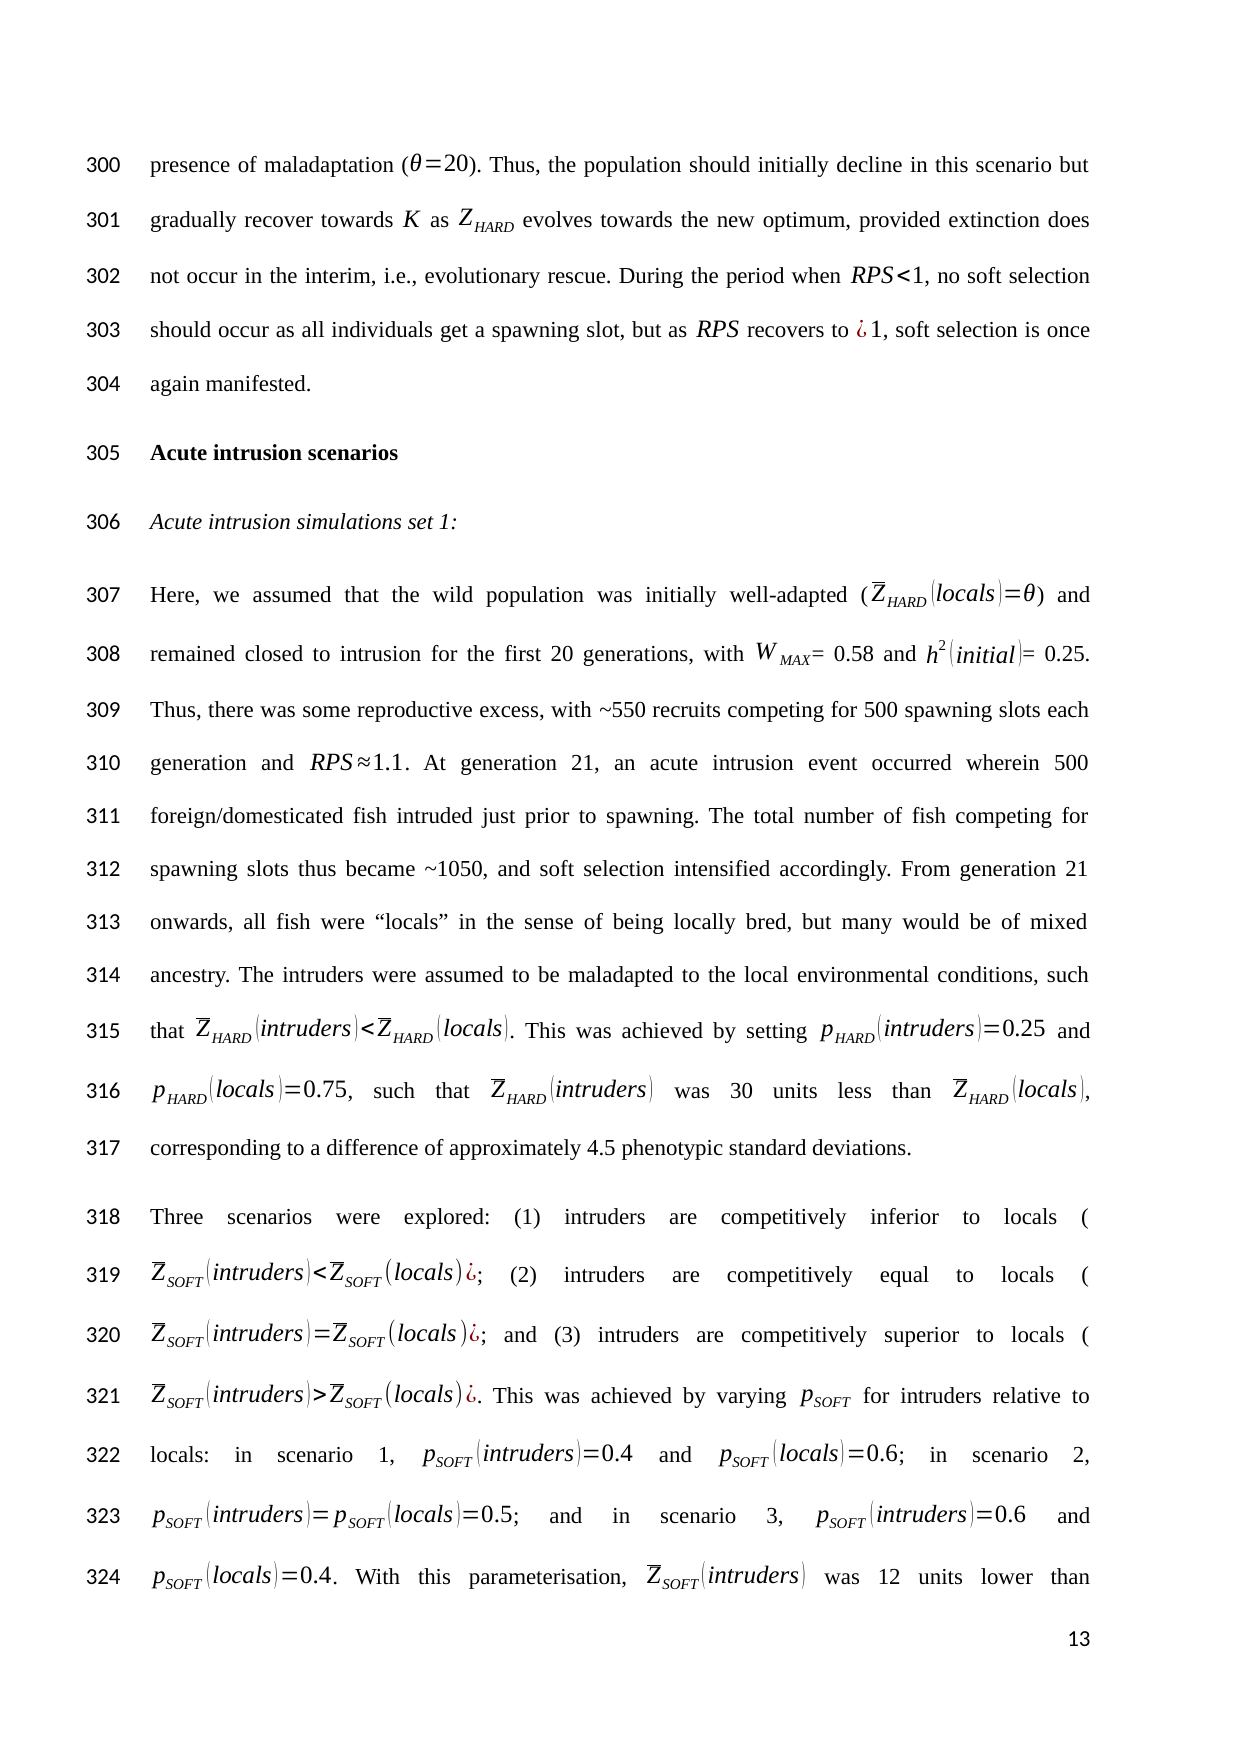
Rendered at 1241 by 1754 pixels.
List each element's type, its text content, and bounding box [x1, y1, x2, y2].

text Here, we assumed that the wild population was initially well-adapted () and remained closed to intrusion for the first 20 generations, with = 0.58 and = 0.25. Thus, there was some reproductive excess, with ~550 recruits competing for 500 spawning slots each generation and . At generation 21, an acute intrusion event occurred wherein 500 foreign/domesticated fish intruded just prior to spawning. The total number of fish competing for spawning slots thus became ~1050, and soft selection intensified accordingly. From generation 21 onwards, all fish were “locals” in the sense of being locally bred, but many would be of mixed ancestry. The intruders were assumed to be maladapted to the local environmental conditions, such that . This was achieved by setting and , such that was 30 units less than , corresponding to a difference of approximately 4.5 phenotypic standard deviations. [150, 578, 1090, 1160]
text Acute intrusion scenarios [150, 439, 1090, 465]
text Acute intrusion simulations set 1: [150, 508, 1090, 535]
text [150, 150, 1090, 396]
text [150, 1203, 1090, 1593]
